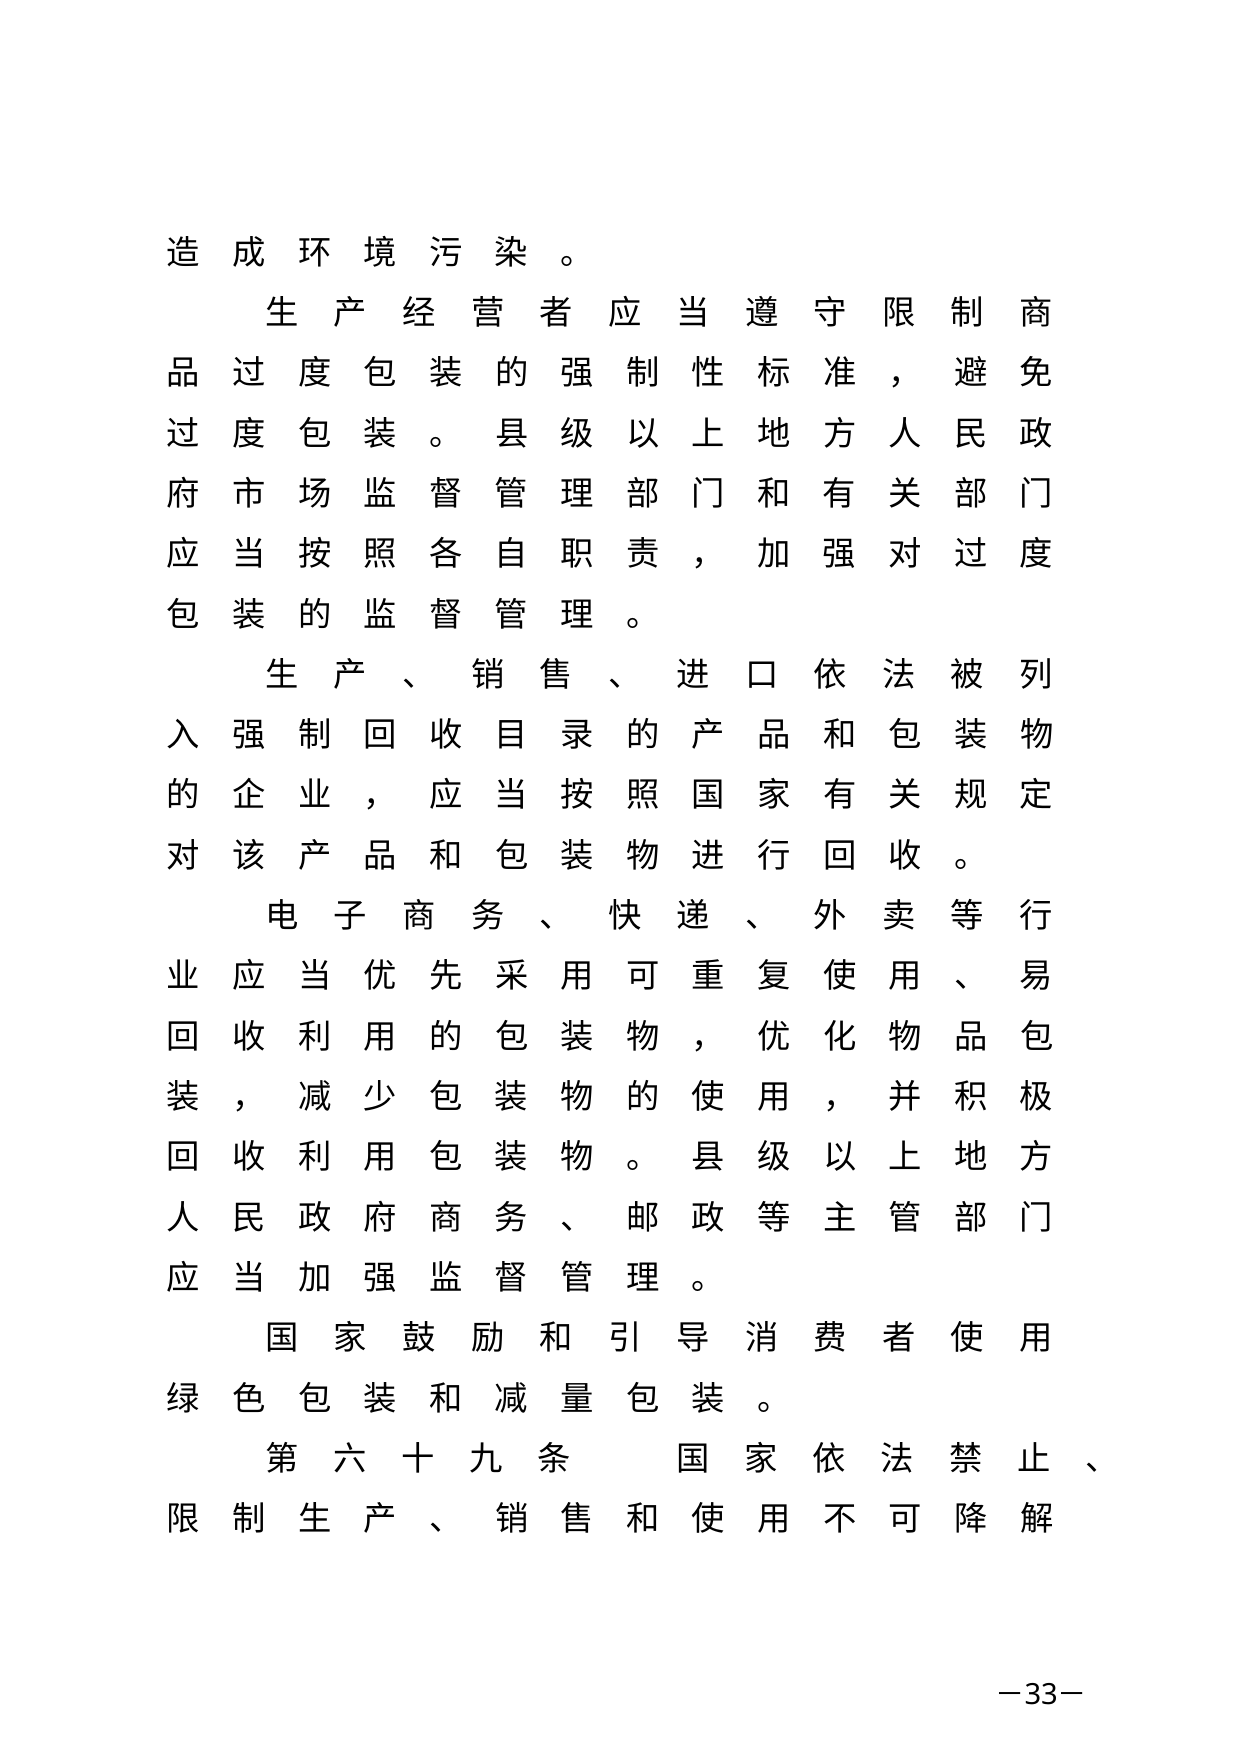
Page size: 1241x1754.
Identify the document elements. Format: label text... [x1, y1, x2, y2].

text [167, 1426, 1085, 1546]
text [167, 219, 1085, 280]
text 国家鼓励和引导消费者使用绿色包装和减量包装。 [167, 1305, 1085, 1426]
text 生产、销售、进口依法被列入强制回收目录的产品和包装物的企业，应当按照国家有关规定对该产品和包装物进行回收。 [167, 642, 1085, 883]
text 生产经营者应当遵守限制商品过度包装的强制性标准，避免过度包装。县级以上地方人民政府市场监督管理部门和有关部门应当按照各自职责，加强对过度包装的监督管理。 [167, 280, 1085, 642]
text 电子商务、快递、外卖等行业应当优先采用可重复使用、易回收利用的包装物，优化物品包装，减少包装物的使用，并积极回收利用包装物。县级以上地方人民政府商务、邮政等主管部门应当加强监督管理。 [167, 883, 1085, 1305]
